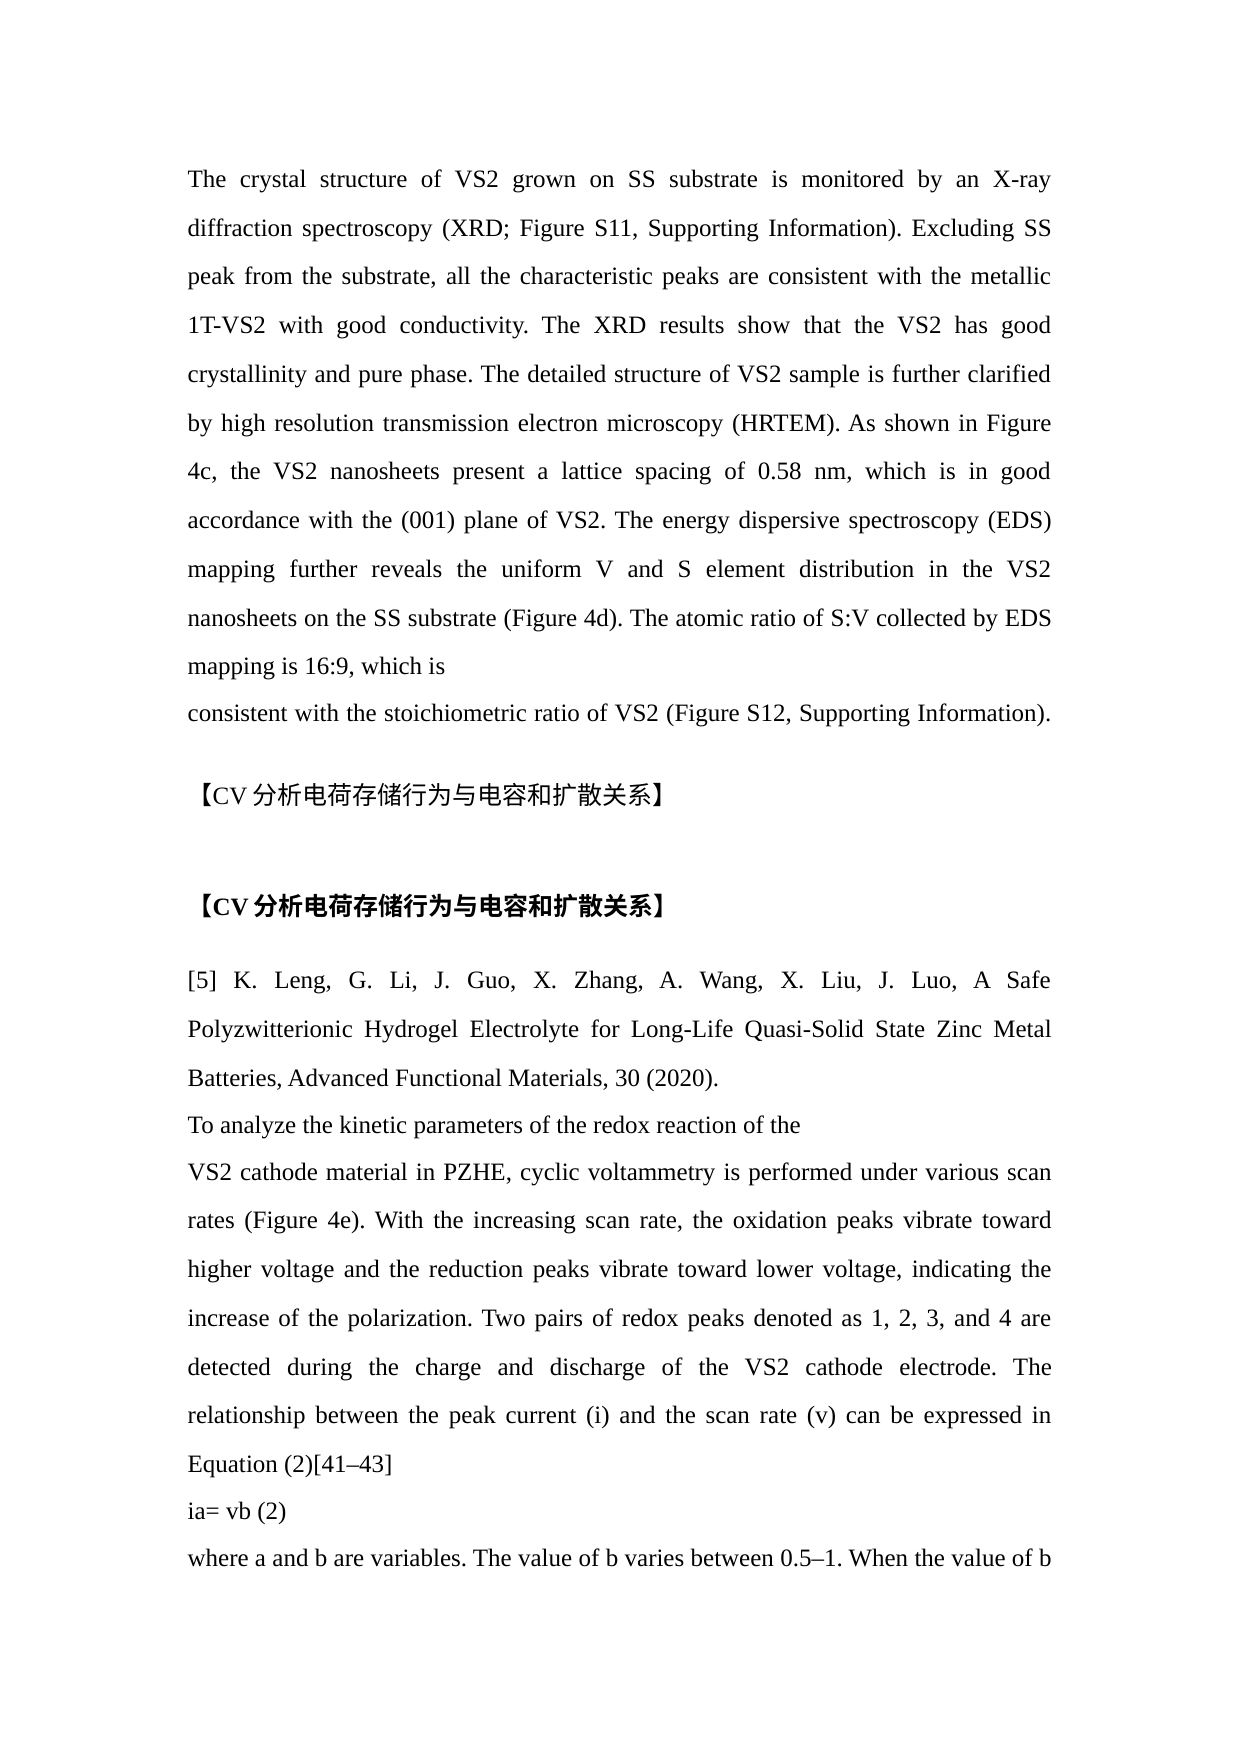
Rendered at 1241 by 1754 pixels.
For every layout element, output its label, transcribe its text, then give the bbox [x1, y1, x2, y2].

subtitle 【CV分析电荷存储行为与电容和扩散关系】 [187, 872, 1053, 937]
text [187, 162, 1053, 682]
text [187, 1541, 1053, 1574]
text consistent with the stoichiometric ratio of VS2 (Figure S12, Supporting Information). 【CV分析电荷存储行为与电容和扩散关系】 [187, 696, 1053, 826]
text [5] K. Leng, G. Li, J. Guo, X. Zhang, A. Wang, X. Liu, J. Luo, A Safe Polyzwitterionic Hydrogel Electrolyte for Long-Life Quasi-Solid State Zinc Metal Batteries, Advanced Functional Materials, 30 (2020). [187, 964, 1053, 1094]
text VS2 cathode material in PZHE, cyclic voltammetry is performed under various scan rates (Figure 4e). With the increasing scan rate, the oxidation peaks vibrate toward higher voltage and the reduction peaks vibrate toward lower voltage, indicating the increase of the polarization. Two pairs of redox peaks denoted as 1, 2, 3, and 4 are detected during the charge and discharge of the VS2 cathode electrode. The relationship between the peak current (i) and the scan rate (v) can be expressed in Equation (2)[41–43] [187, 1155, 1053, 1480]
text ia= vb (2) [187, 1494, 1053, 1527]
text To analyze the kinetic parameters of the redox reaction of the [187, 1108, 1053, 1141]
